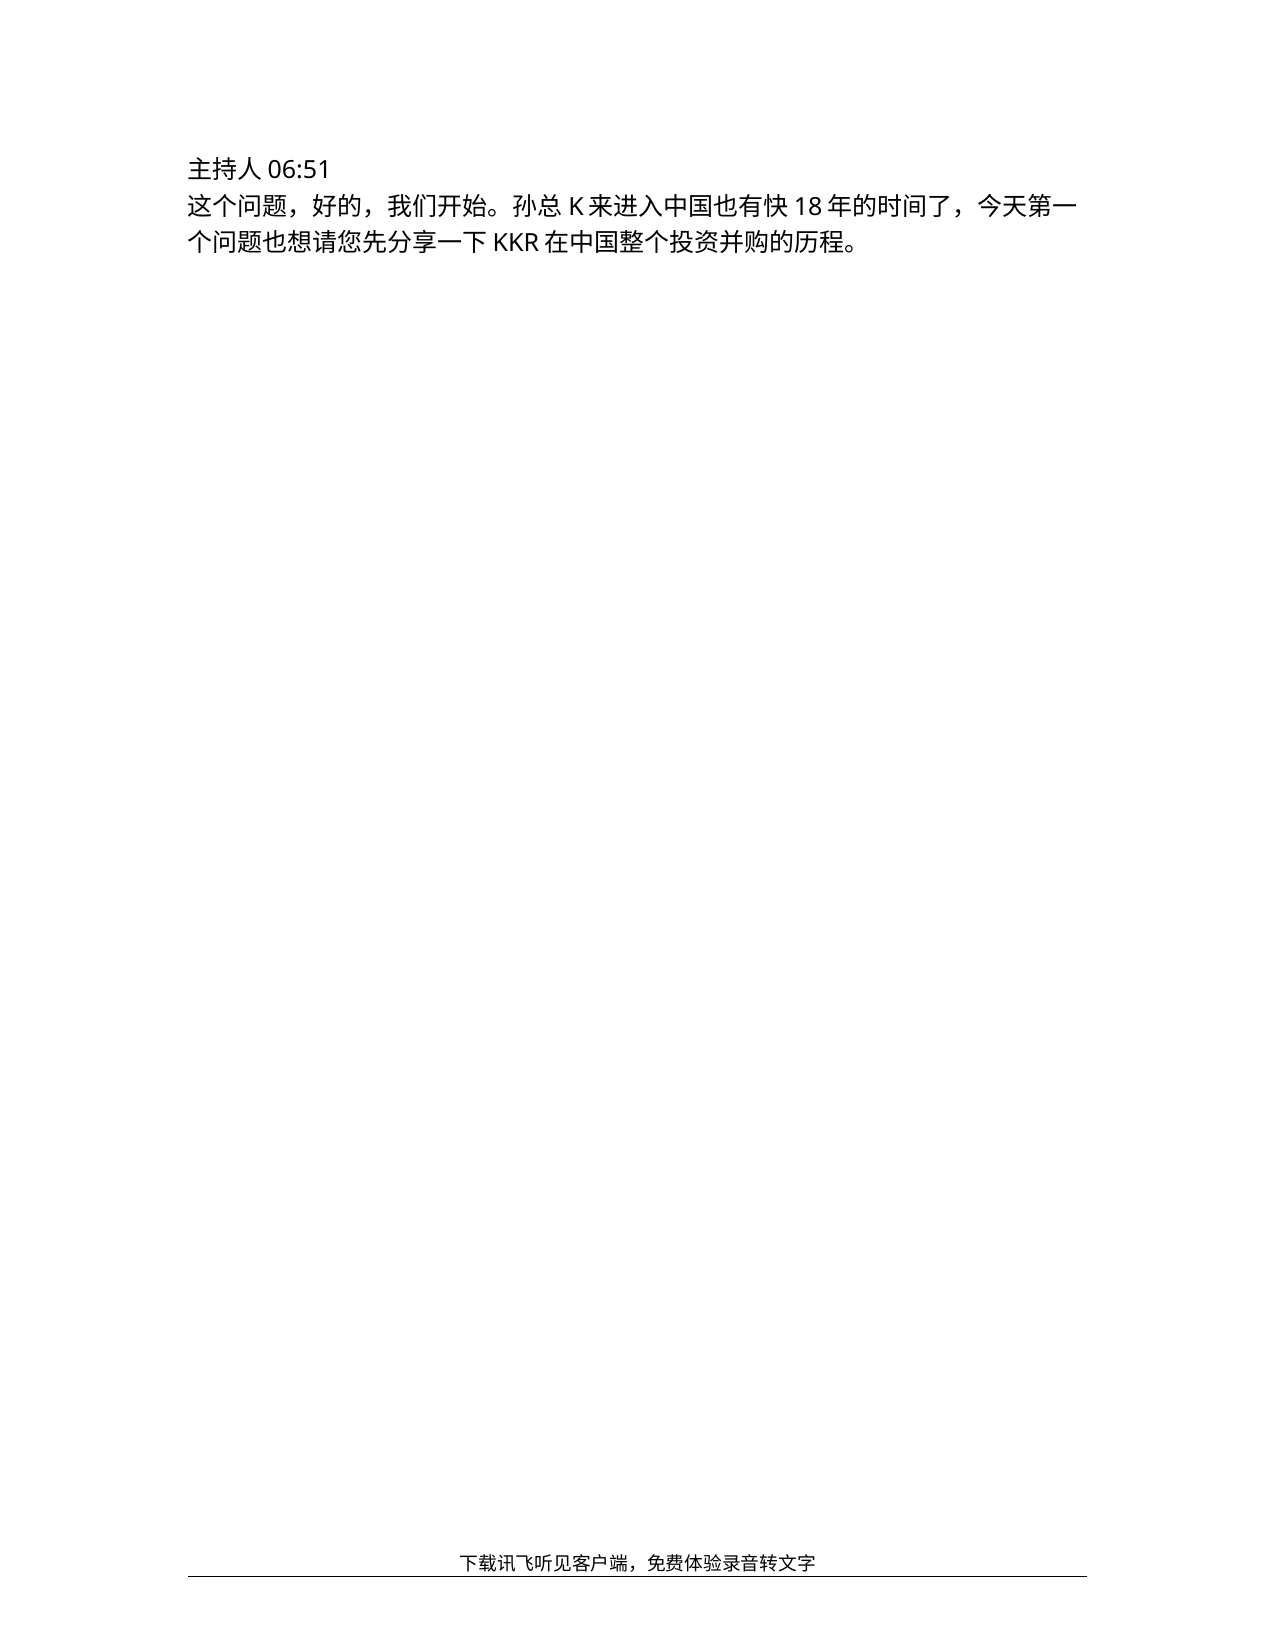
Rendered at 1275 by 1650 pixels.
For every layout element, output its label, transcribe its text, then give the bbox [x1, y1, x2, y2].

text 主持人06:51 这个问题，好的，我们开始。孙总 K来进入中国也有快18年的时间了，今天第一个问题也想请您先分享一下KKR在中国整个投资并购的历程。 [187, 150, 1087, 259]
